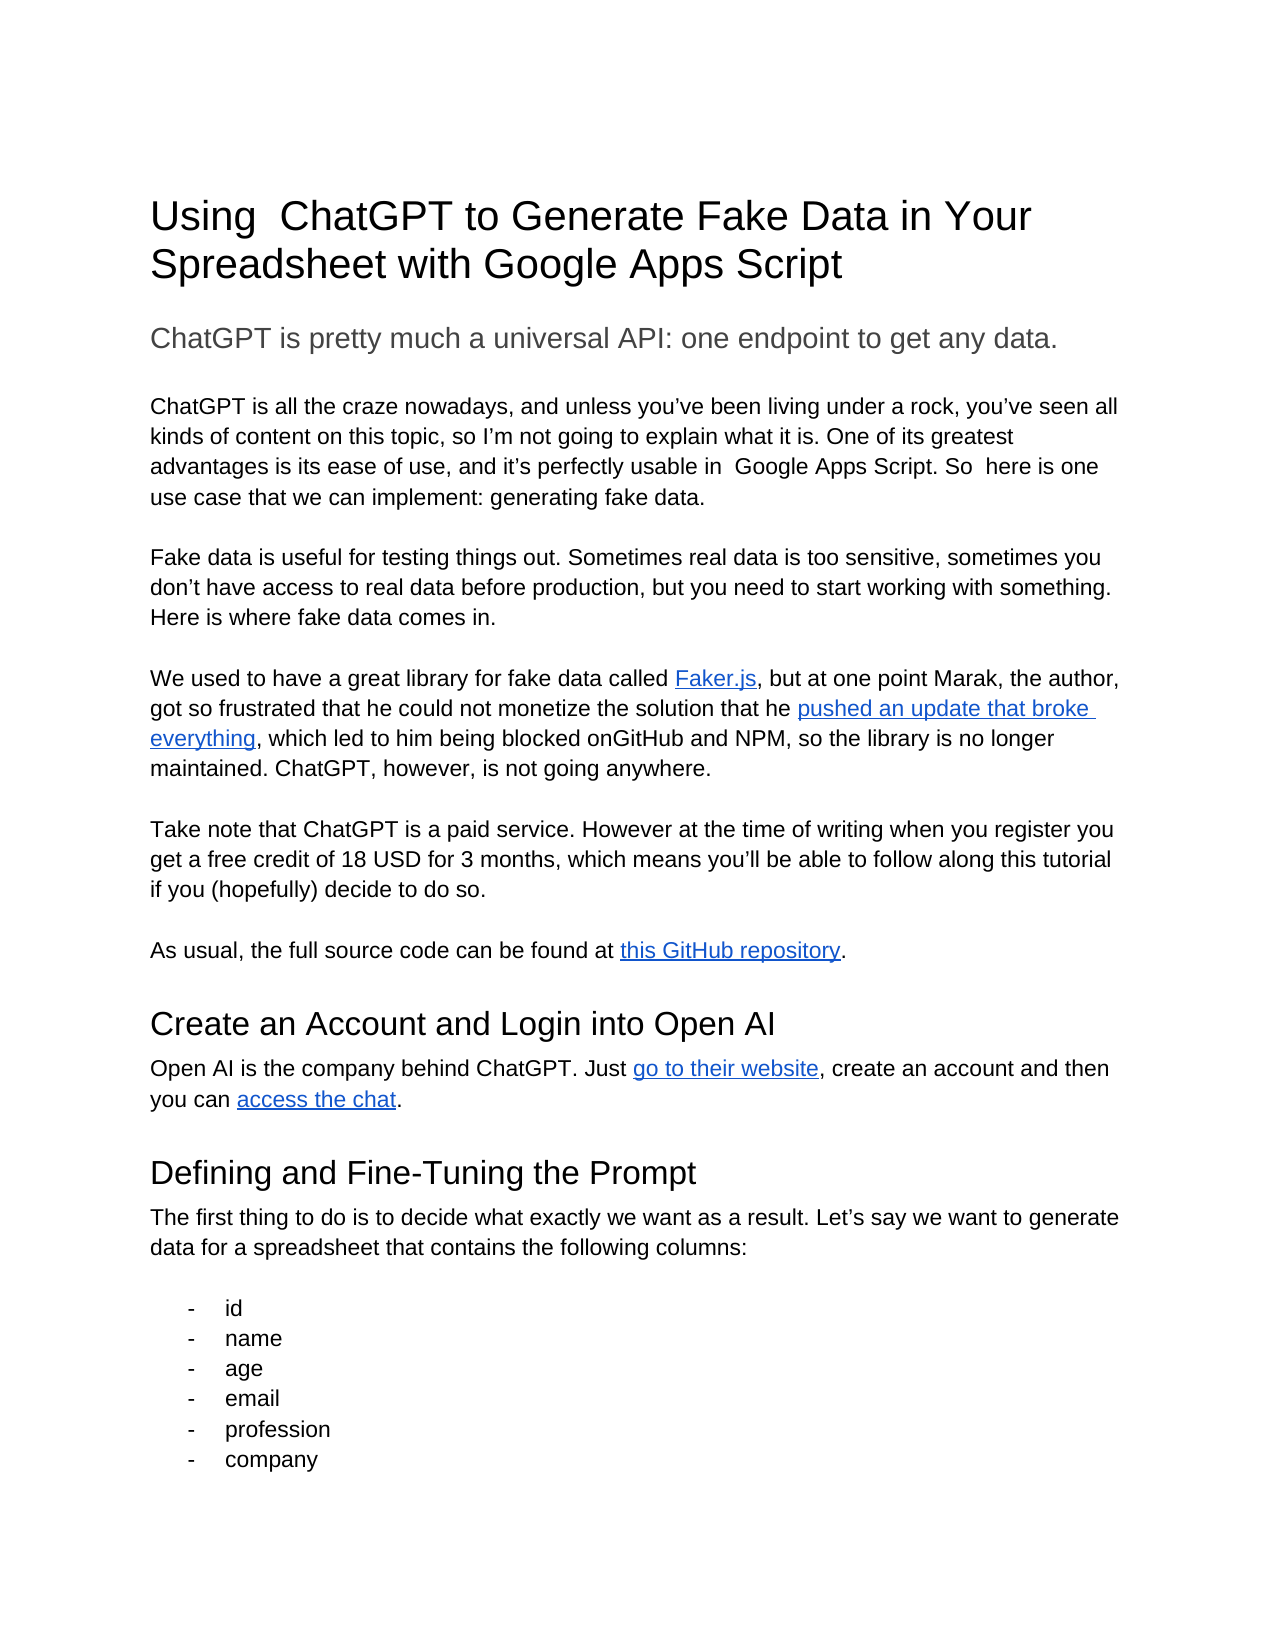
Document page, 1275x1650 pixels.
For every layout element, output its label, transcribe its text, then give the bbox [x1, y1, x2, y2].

text Take note that ChatGPT is a paid service. However at the time of writing when you register you get a free credit of 18 USD for 3 months, which means you’ll be able to follow along this tutorial if you (hopefully) decide to do so. [150, 816, 1125, 903]
text ChatGPT is all the craze nowadays, and unless you’ve been living under a rock, you’ve seen all kinds of content on this topic, so I’m not going to explain what it is. One of its greatest advantages is its ease of use, and it’s perfectly usable in Google Apps Script. So here is one use case that we can implement: generating fake data. [150, 393, 1125, 510]
text We used to have a great library for fake data called Faker.js, but at one point Marak, the author, got so frustrated that he could not monetize the solution that he pushed an update that broke everything, which led to him being blocked onGitHub and NPM, so the library is no longer maintained. ChatGPT, however, is not going anywhere. [150, 665, 1125, 782]
subtitle Create an Account and Login into Open AI [150, 1004, 1125, 1043]
list company [187, 1446, 1125, 1472]
list id [187, 1295, 1125, 1321]
subtitle ChatGPT is pretty much a universal API: one endpoint to get any data. [150, 321, 1125, 354]
list email [187, 1385, 1125, 1412]
text The first thing to do is to decide what exactly we want as a result. Let’s say we want to generate data for a spreadsheet that contains the following columns: [150, 1204, 1125, 1261]
text Fake data is useful for testing things out. Sometimes real data is too sensitive, sometimes you don’t have access to real data before production, but you need to start working with something. Here is where fake data comes in. [150, 544, 1125, 631]
subtitle Using ChatGPT to Generate Fake Data in Your Spreadsheet with Google Apps Script [150, 192, 1125, 287]
list profession [187, 1416, 1125, 1442]
text Open AI is the company behind ChatGPT. Just go to their website, create an account and then you can access the chat. [150, 1055, 1125, 1112]
subtitle Defining and Fine-Tuning the Prompt [150, 1153, 1125, 1192]
list age [187, 1355, 1125, 1382]
text As usual, the full source code can be found at this GitHub repository. [150, 937, 1125, 963]
list name [187, 1325, 1125, 1351]
